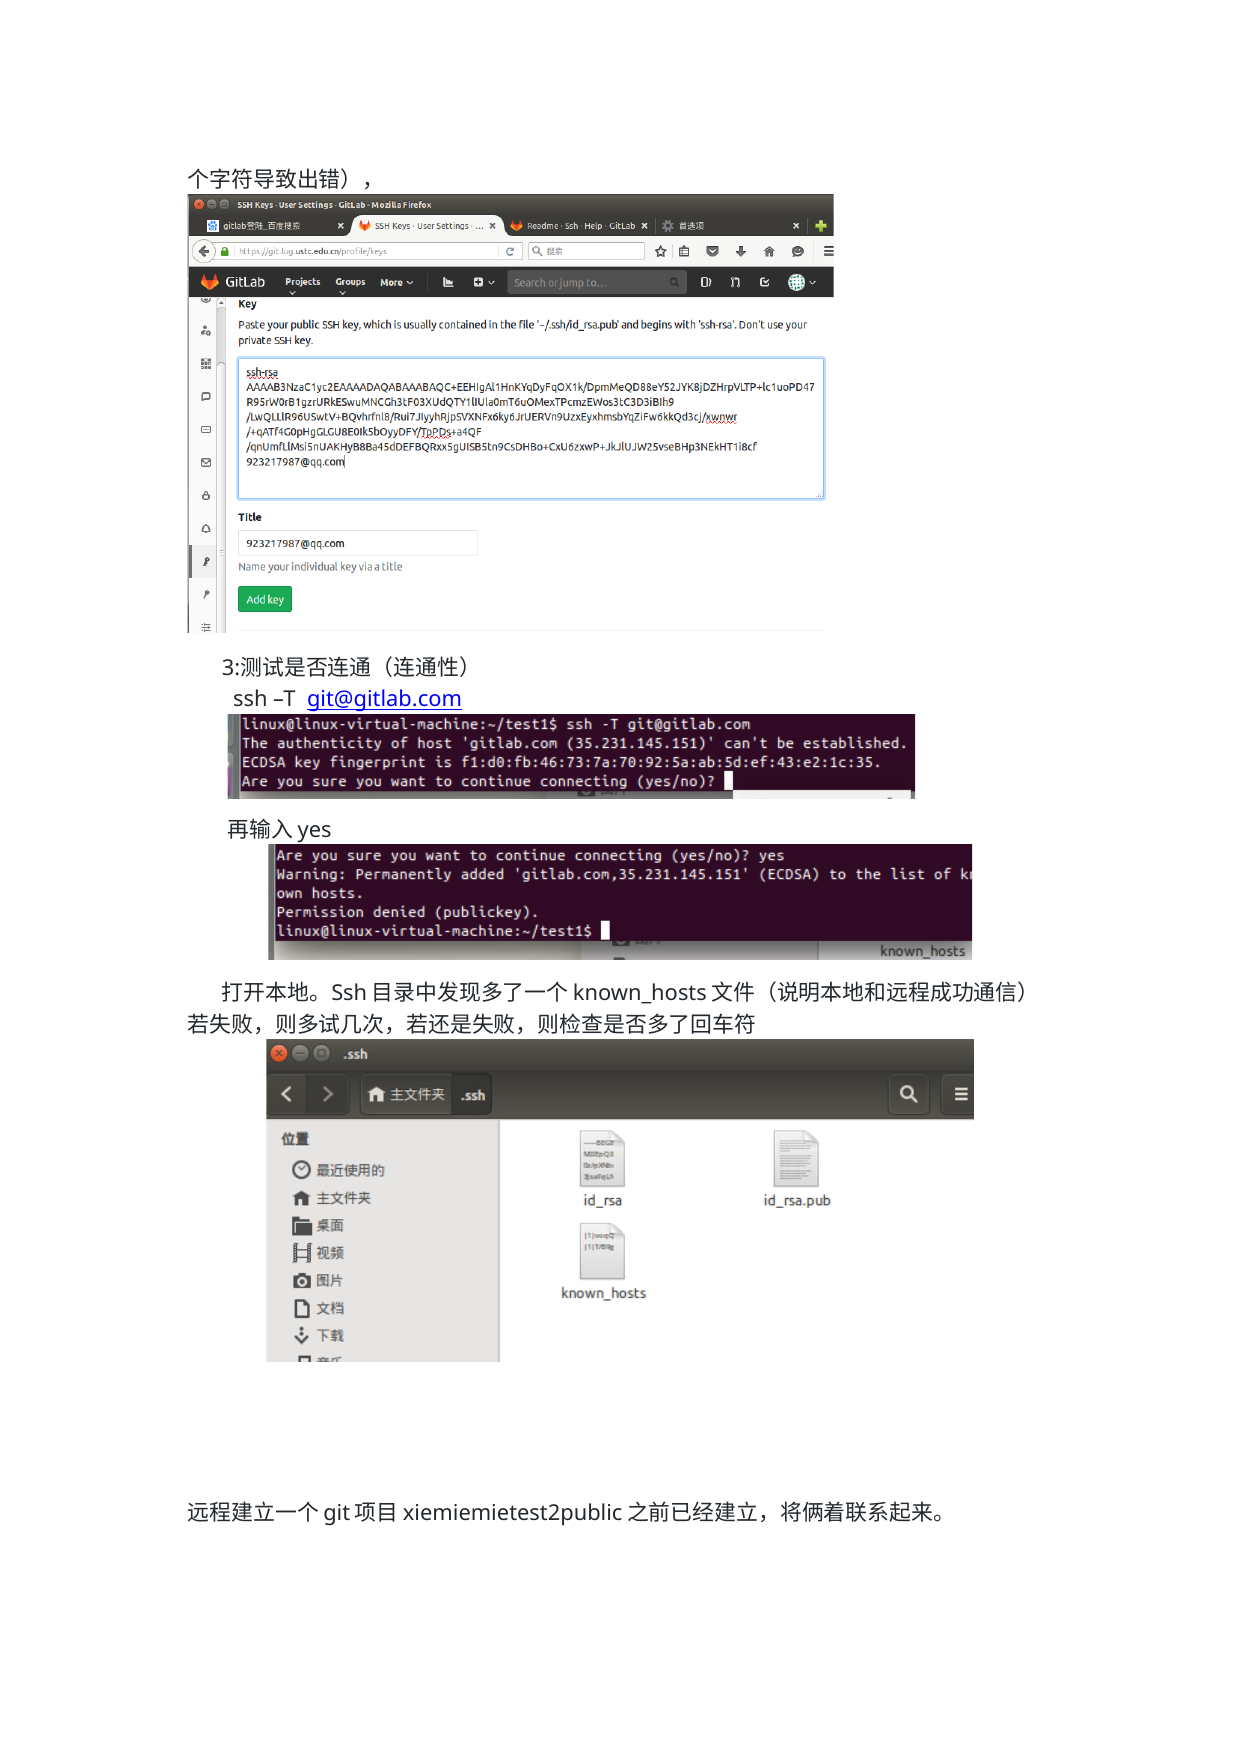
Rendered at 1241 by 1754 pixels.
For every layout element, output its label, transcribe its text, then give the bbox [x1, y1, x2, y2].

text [187, 162, 1053, 194]
text ssh –T git@gitlab.com [187, 682, 1053, 714]
text 若失败，则多试几次，若还是失败，则检查是否多了回车符 [187, 1007, 1053, 1039]
text 3:测试是否连通（连通性） [187, 649, 1053, 682]
text 打开本地。Ssh目录中发现多了一个known_hosts文件（说明本地和远程成功通信） [187, 974, 1053, 1007]
picture [227, 714, 915, 799]
text 远程建立一个git项目xiemiemietest2public之前已经建立，将俩着联系起来。 [187, 1494, 1053, 1527]
picture [187, 194, 834, 633]
text 再输入yes [297, 812, 1053, 844]
picture [266, 1039, 974, 1362]
picture [268, 844, 973, 960]
